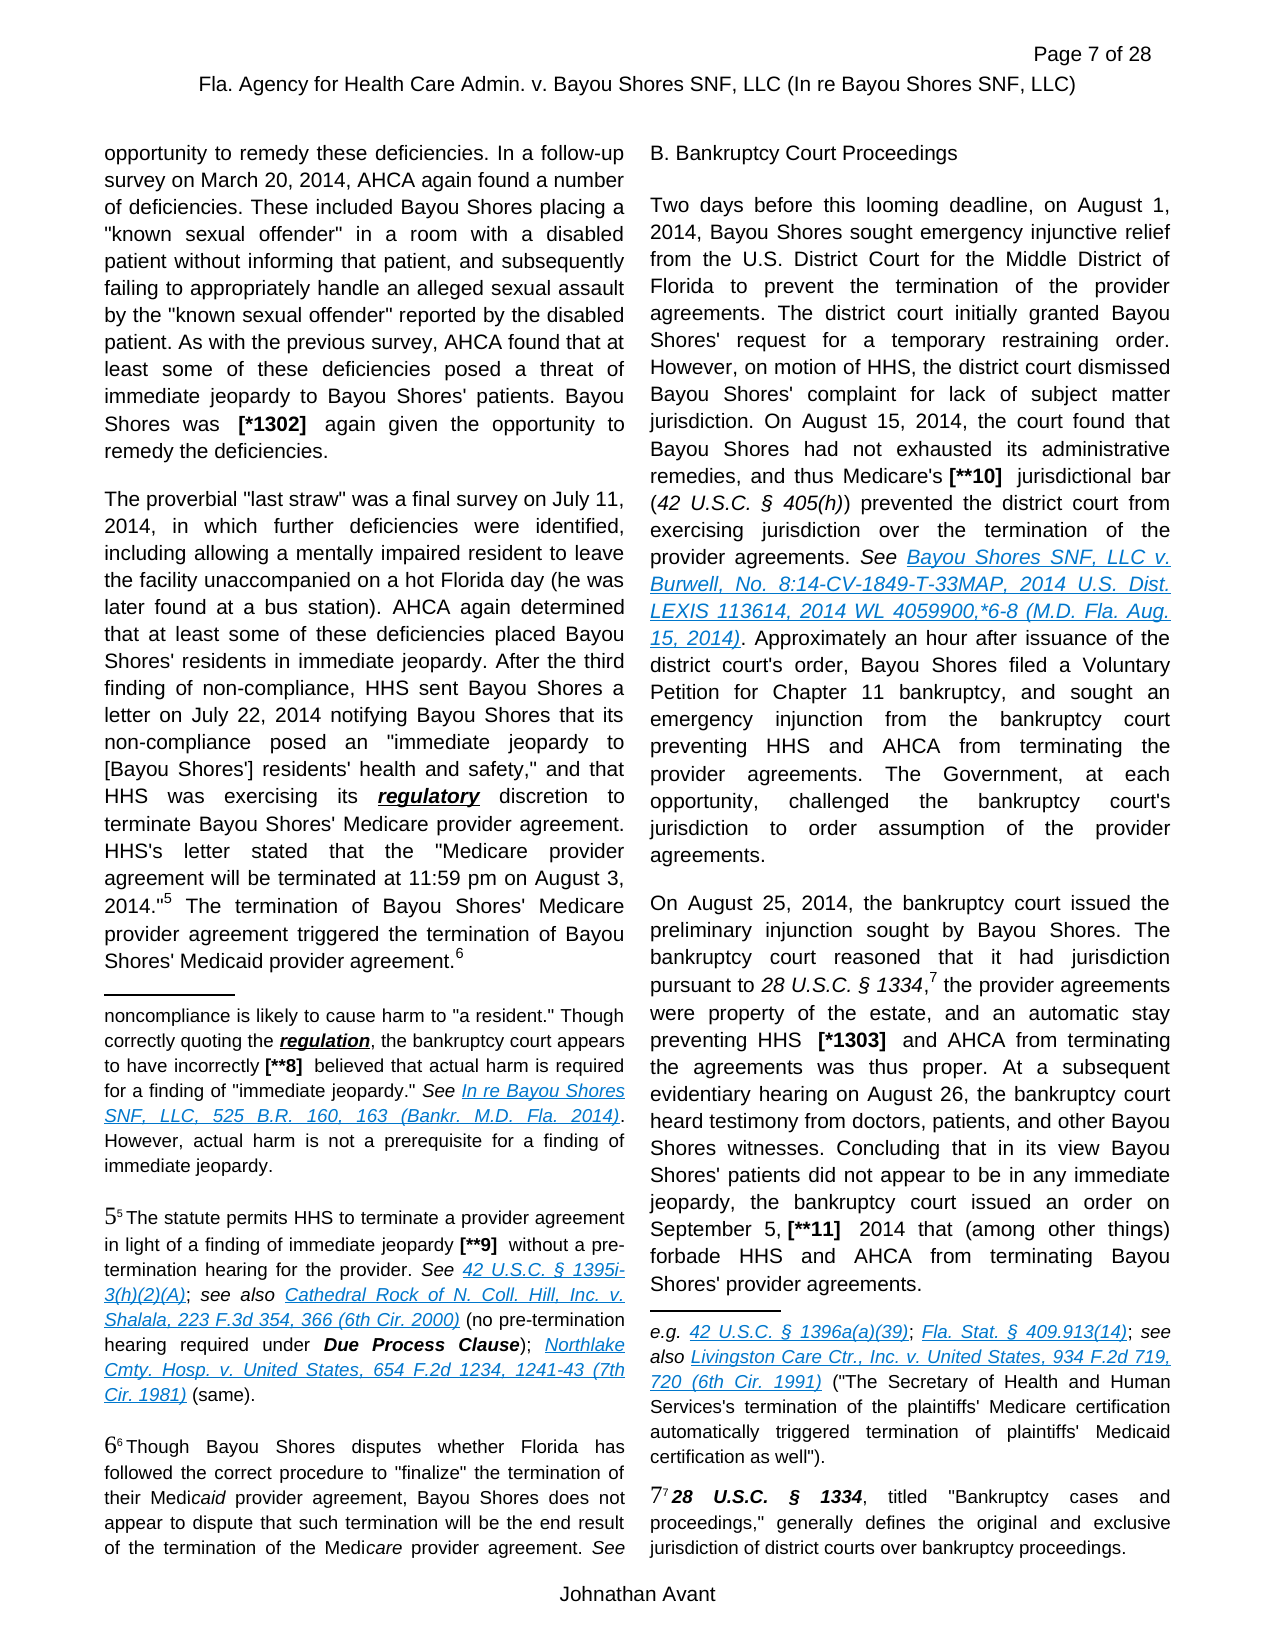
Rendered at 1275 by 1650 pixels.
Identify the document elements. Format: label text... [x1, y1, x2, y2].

text The proverbial "last straw" was a final survey on July 11, 2014, in which further deficiencies were identified, including allowing a mentally impaired resident to leave the facility unaccompanied on a hot Florida day (he was later found at a bus station). AHCA again determined that at least some of these deficiencies placed Bayou Shores' residents in immediate jeopardy. After the third finding of non-compliance, HHS sent Bayou Shores a letter on July 22, 2014 notifying Bayou Shores that its non-compliance posed an "immediate jeopardy to [Bayou Shores'] residents' health and safety," and that HHS was exercising its regulatory discretion to terminate Bayou Shores' Medicare provider agreement. HHS's letter stated that the "Medicare provider agreement will be terminated at 11:59 pm on August 3, 2014."5 The termination of Bayou Shores' Medicare provider agreement triggered the termination of Bayou Shores' Medicaid provider agreement.6 [104, 483, 625, 974]
text Two days before this looming deadline, on August 1, 2014, Bayou Shores sought emergency injunctive relief from the U.S. District Court for the Middle District of Florida to prevent the termination of the provider agreements. The district court initially granted Bayou Shores' request for a temporary restraining order. However, on motion of HHS, the district court dismissed Bayou Shores' complaint for lack of subject matter jurisdiction. On August 15, 2014, the court found that Bayou Shores had not exhausted its administrative remedies, and thus Medicare's [**10] jurisdictional bar (42 U.S.C. § 405(h)) prevented the district court from exercising jurisdiction over the termination of the provider agreements. See Bayou Shores SNF, LLC v. Burwell, No. 8:14-CV-1849-T-33MAP, 2014 U.S. Dist. LEXIS 113614, 2014 WL 4059900,*6-8 (M.D. Fla. Aug. 15, 2014). Approximately an hour after issuance of the district court's order, Bayou Shores filed a Voluntary Petition for Chapter 11 bankruptcy, and sought an emergency injunction from the bankruptcy court preventing HHS and AHCA from terminating the provider agreements. The Government, at each opportunity, challenged the bankruptcy court's jurisdiction to order assumption of the provider agreements. [650, 189, 1171, 593]
text On August 25, 2014, the bankruptcy court issued the preliminary injunction sought by Bayou Shores. The bankruptcy court reasoned that it had jurisdiction pursuant to 28 U.S.C. § 1334,7 the provider agreements were property of the estate, and an automatic stay preventing HHS [*1303] and AHCA from terminating the agreements was thus proper. At a subsequent evidentiary hearing on August 26, the bankruptcy court heard testimony from doctors, patients, and other Bayou Shores witnesses. Concluding that in its view Bayou Shores' patients did not appear to be in any immediate jeopardy, the bankruptcy court issued an order on September 5, [**11] 2014 that (among other things) forbade HHS and AHCA from terminating Bayou Shores' provider agreements. [650, 887, 1171, 1295]
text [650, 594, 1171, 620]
text Two days before this looming deadline, on August 1, 2014, Bayou Shores sought emergency injunctive relief from the U.S. District Court for the Middle District of Florida to prevent the termination of the provider agreements. The district court initially granted Bayou Shores' request for a temporary restraining order. However, on motion of HHS, the district court dismissed Bayou Shores' complaint for lack of subject matter jurisdiction. On August 15, 2014, the court found that Bayou Shores had not exhausted its administrative remedies, and thus Medicare's [**10] jurisdictional bar (42 U.S.C. § 405(h)) prevented the district court from exercising jurisdiction over the termination of the provider agreements. See Bayou Shores SNF, LLC v. Burwell, No. 8:14-CV-1849-T-33MAP, 2014 U.S. Dist. LEXIS 113614, 2014 WL 4059900,*6-8 (M.D. Fla. Aug. 15, 2014). Approximately an hour after issuance of the district court's order, Bayou Shores filed a Voluntary Petition for Chapter 11 bankruptcy, and sought an emergency injunction from the bankruptcy court preventing HHS and AHCA from terminating the provider agreements. The Government, at each opportunity, challenged the bankruptcy court's jurisdiction to order assumption of the provider agreements. [650, 621, 1171, 867]
text On February 10, 2014, AHCA conducted such a survey at Bayou Shores' skilled nursing facility. As a result of the survey, AHCA reported to HHS that Bayou Shores was not compliant with the relevant regulations. The survey noted a number of problems including failing to correctly track [**7] residents' "Do Not Resuscitate" orders, poor patient hygiene, and unsecured expired medications. AHCA determined that at least some of these deficiencies posed a threat of immediate jeopardy to Bayou Shores' patients.4 Bayou Shores was given an opportunity to remedy these deficiencies. In a follow-up survey on March 20, 2014, AHCA again found a number of deficiencies. These included Bayou Shores placing a "known sexual offender" in a room with a disabled patient without informing that patient, and subsequently failing to appropriately handle an alleged sexual assault by the "known sexual offender" reported by the disabled patient. As with the previous survey, AHCA found that at least some of these deficiencies posed a threat of immediate jeopardy to Bayou Shores' patients. Bayou Shores was [*1302] again given the opportunity to remedy the deficiencies. [104, 137, 625, 462]
text B. Bankruptcy Court Proceedings [650, 137, 1171, 164]
